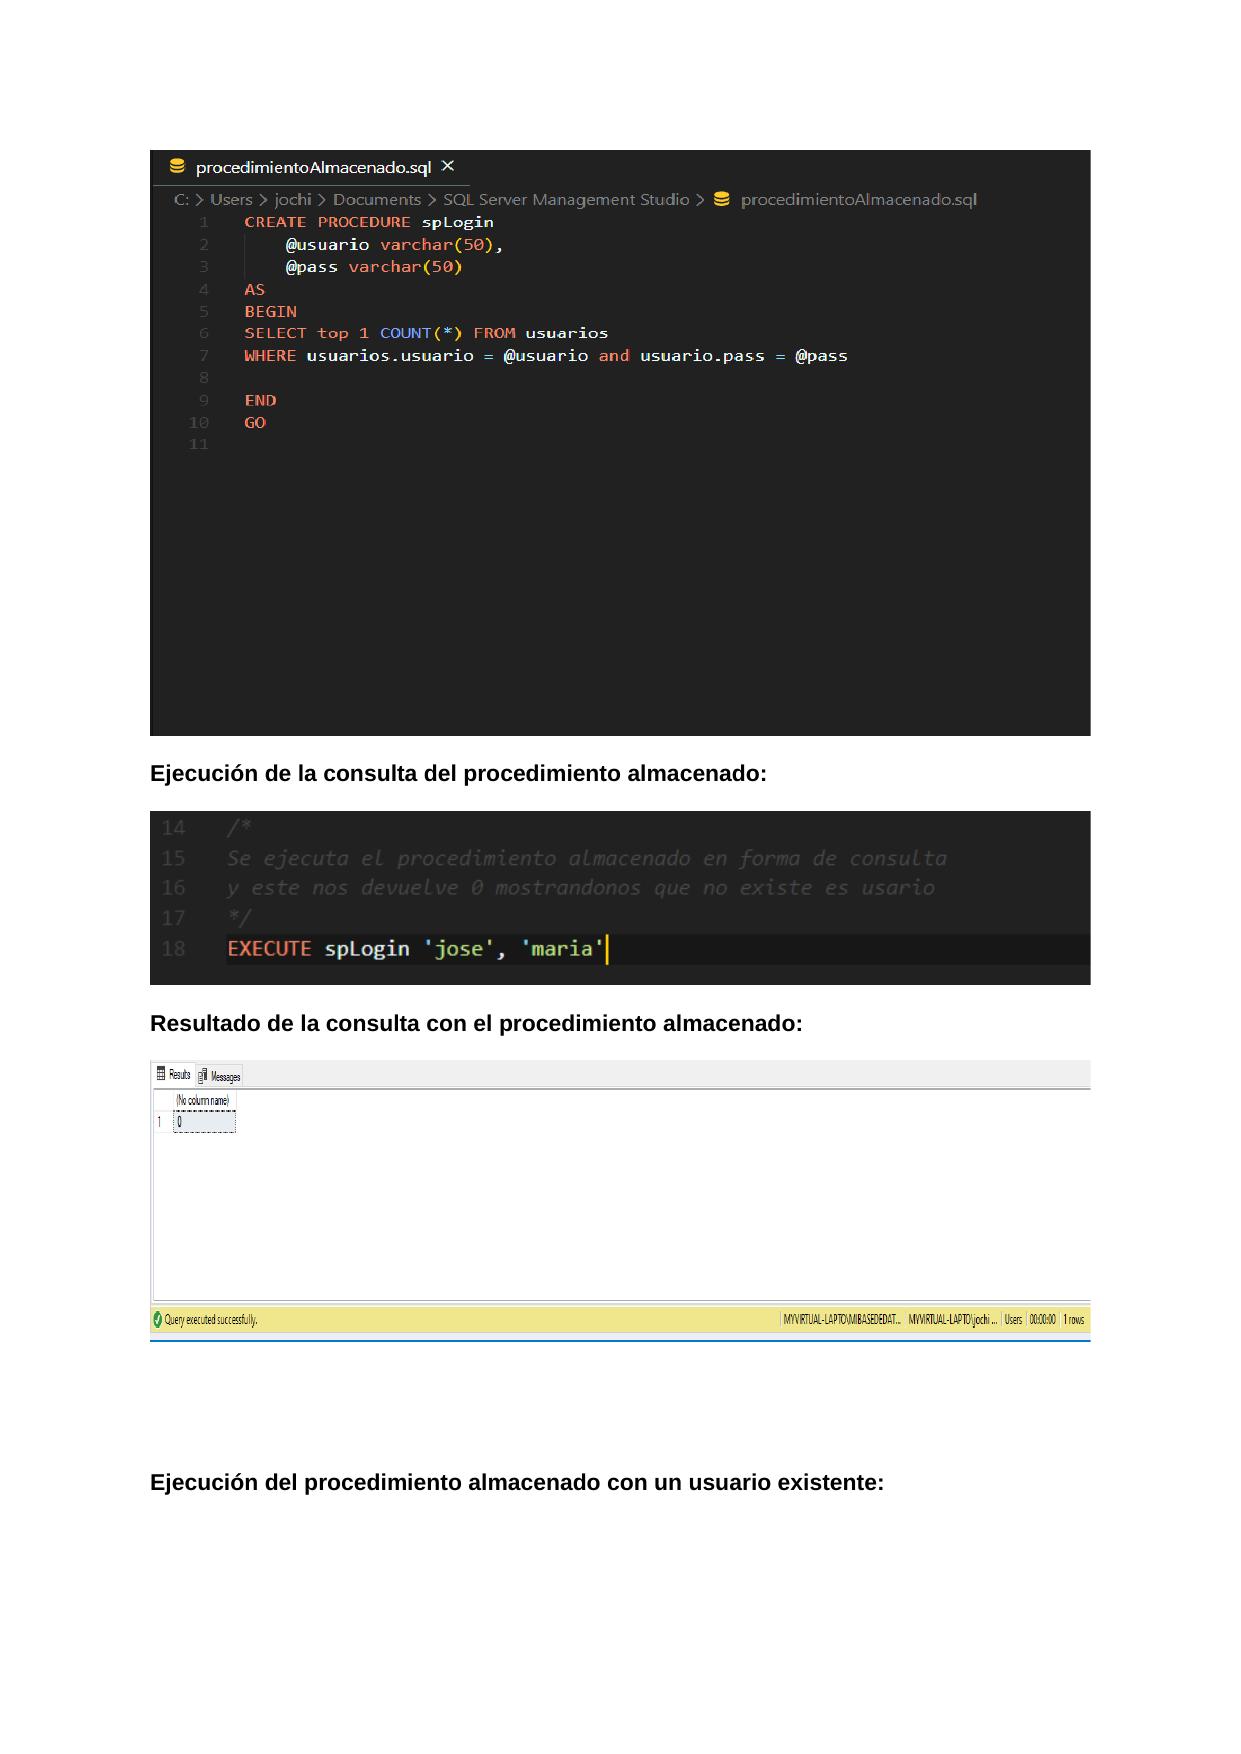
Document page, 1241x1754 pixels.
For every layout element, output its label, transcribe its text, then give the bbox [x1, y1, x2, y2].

picture [150, 150, 1091, 736]
picture [150, 1060, 1091, 1342]
text Ejecución del procedimiento almacenado con un usuario existente: [150, 1469, 1090, 1495]
text Ejecución de la consulta del procedimiento almacenado: [150, 760, 1090, 787]
picture [150, 811, 1091, 985]
text Resultado de la consulta con el procedimiento almacenado: [150, 1009, 1090, 1036]
